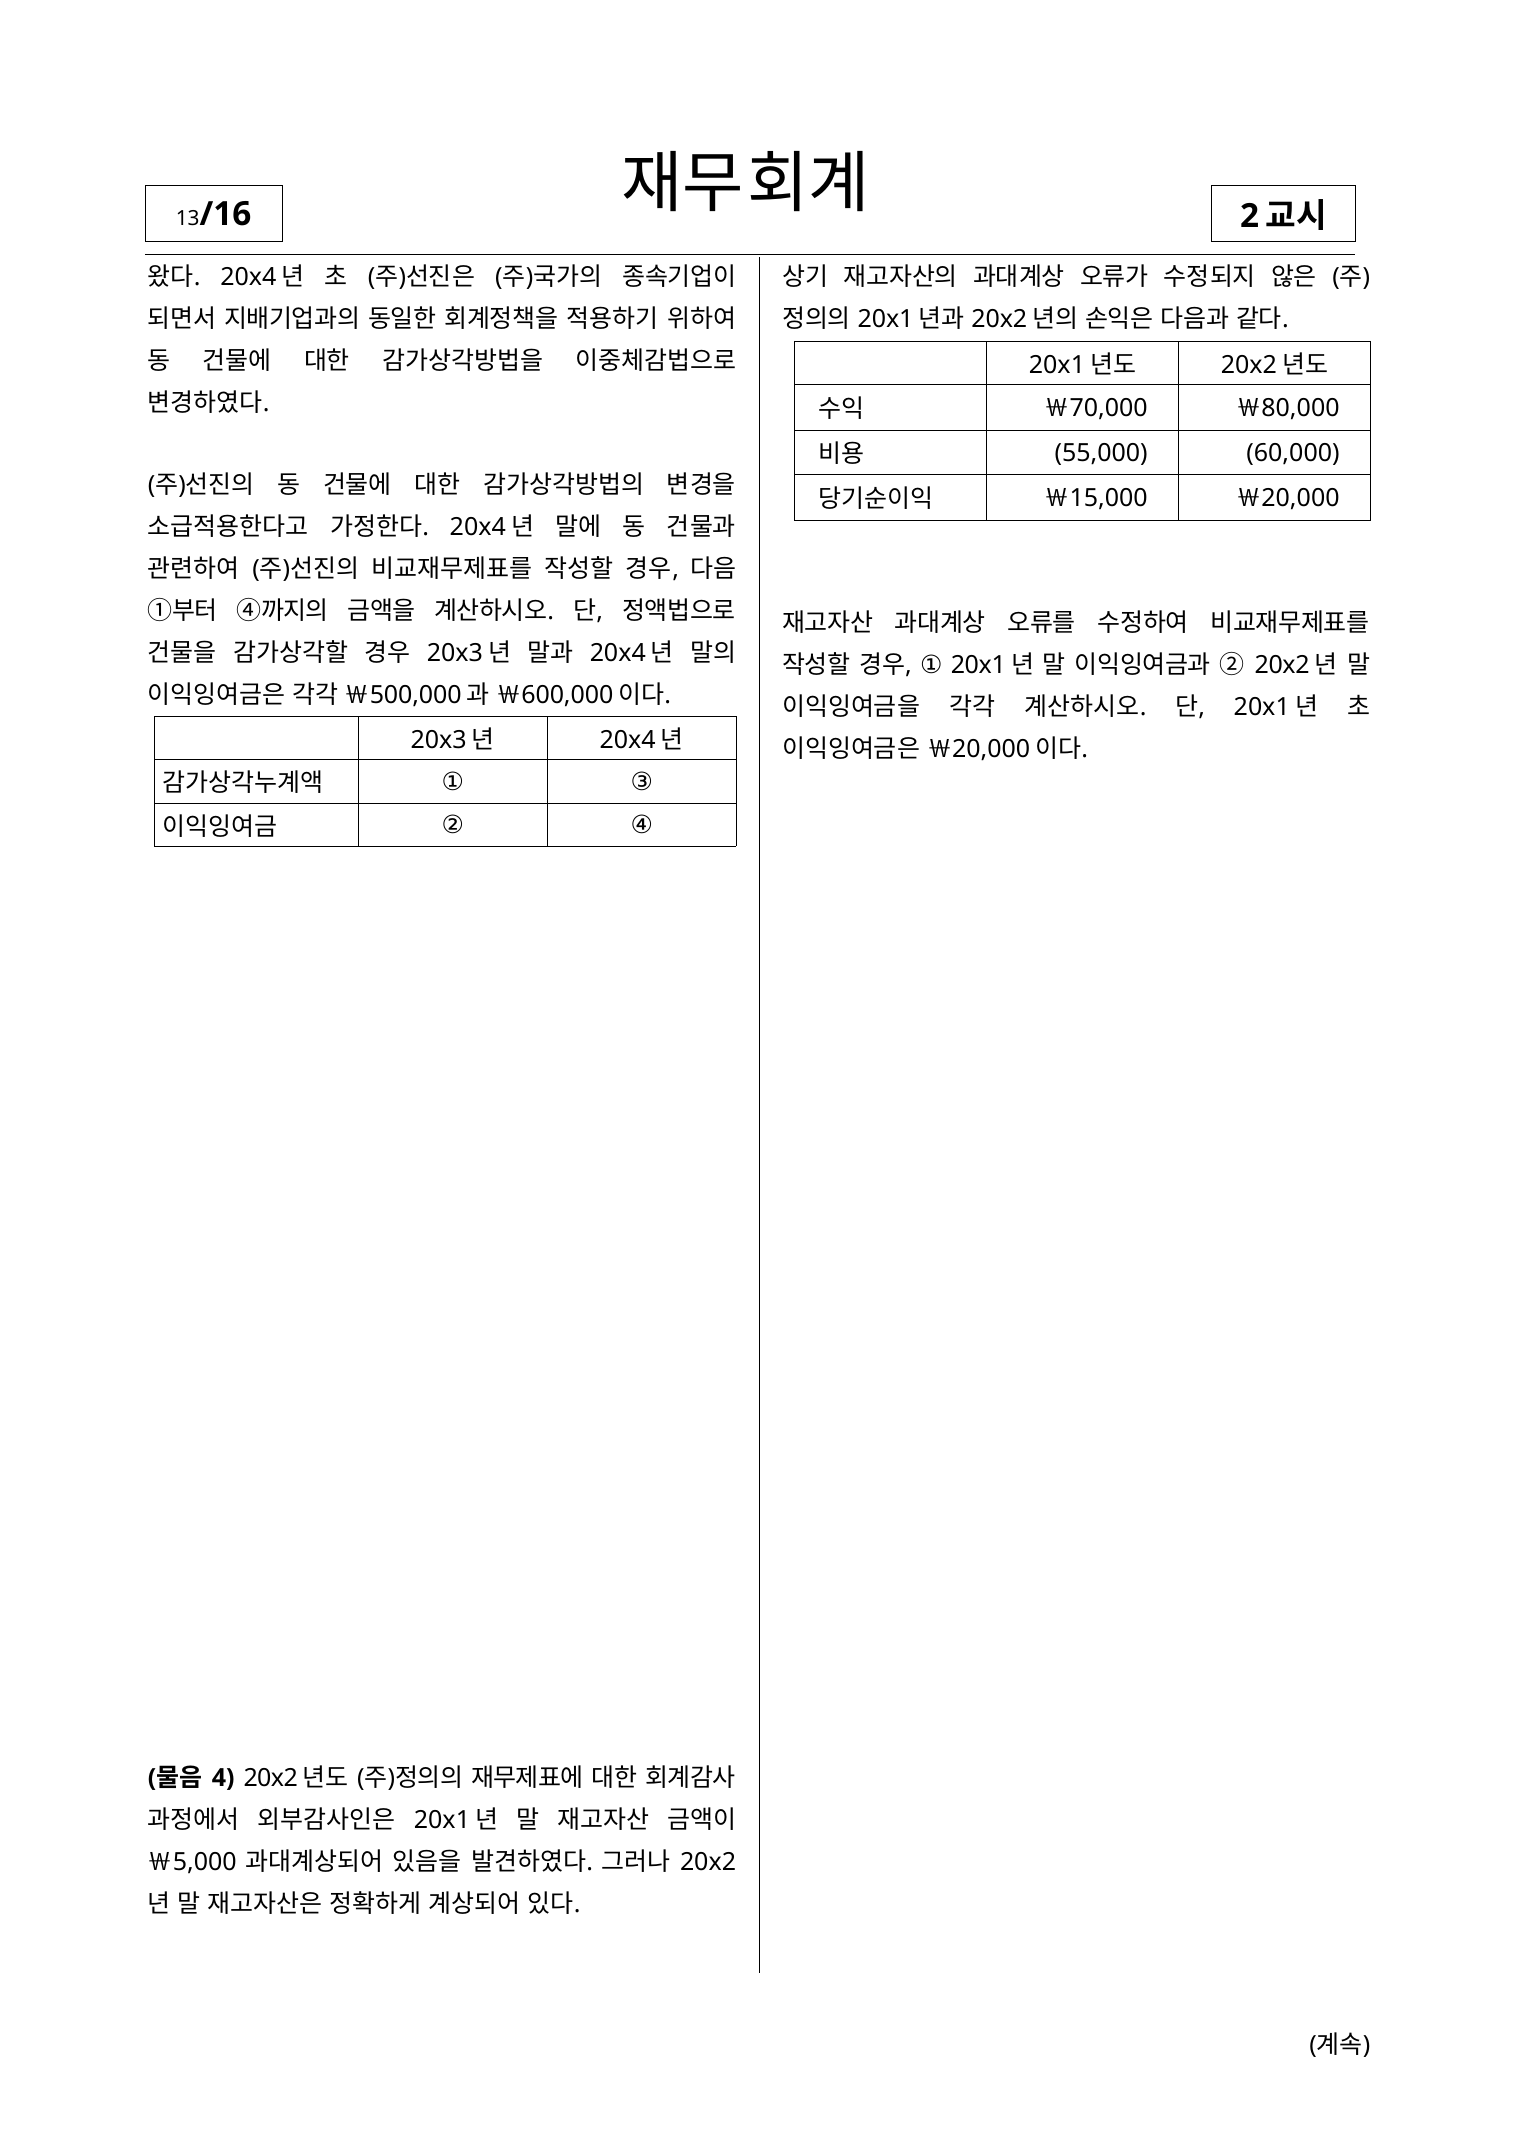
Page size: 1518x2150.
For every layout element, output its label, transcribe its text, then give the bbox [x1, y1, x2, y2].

table_header 20x2년도 [1179, 342, 1370, 384]
table_header 20x1년도 [987, 342, 1178, 384]
text 상기 재고자산의 과대계상 오류가 수정되지 않은 (주)정의의 20x1년과 20x2년의 손익은 다음과 같다. [782, 257, 1370, 335]
table_cell (60,000) [1179, 431, 1370, 473]
text (주)선진의 동 건물에 대한 감가상각방법의 변경을 소급적용한다고 가정한다. 20x4년 말에 동 건물과 관련하여 (주)선진의 비교재무제표를 작성할 경우, 다음 ①부터 ④까지의 금액을 계산하시오. 단, 정액법으로 건물을 감가상각할 경우 20x3년 말과 20x4년 말의 이익잉여금은 각각 ￦500,000과 ￦600,000이다. [148, 464, 736, 710]
table_cell ￦20,000 [1179, 475, 1370, 520]
table_header 20x3년 [359, 717, 547, 759]
table_cell ② [359, 804, 547, 846]
table_cell 감가상각누계액 [155, 760, 358, 802]
table_cell ￦80,000 [1179, 385, 1370, 430]
table_cell (55,000) [987, 431, 1178, 473]
table_header 20x4년 [548, 717, 736, 759]
table_cell 수익 [795, 385, 986, 430]
table_cell ③ [548, 760, 736, 802]
table_cell ￦15,000 [987, 475, 1178, 520]
text 재고자산 과대계상 오류를 수정하여 비교재무제표를 작성할 경우, ① 20x1년 말 이익잉여금과 ② 20x2년 말 이익잉여금을 각각 계산하시오. 단, 20x1년 초 이익잉여금은 ￦20,000이다. [782, 602, 1370, 764]
table_cell 비용 [795, 431, 986, 473]
table_cell ④ [548, 804, 736, 846]
text (물음 4) 20x2년도 (주)정의의 재무제표에 대한 회계감사 과정에서 외부감사인은 20x1년 말 재고자산 금액이 ￦5,000 과대계상되어 있음을 발견하였다. 그러나 20x2년 말 재고자산은 정확하게 계상되어 있다. [148, 1757, 736, 1919]
table_cell 이익잉여금 [155, 804, 358, 846]
table_cell ￦70,000 [987, 385, 1178, 430]
table_header [155, 717, 358, 759]
table_cell ① [359, 760, 547, 802]
table_cell 당기순이익 [795, 475, 986, 520]
table_header [795, 342, 986, 384]
